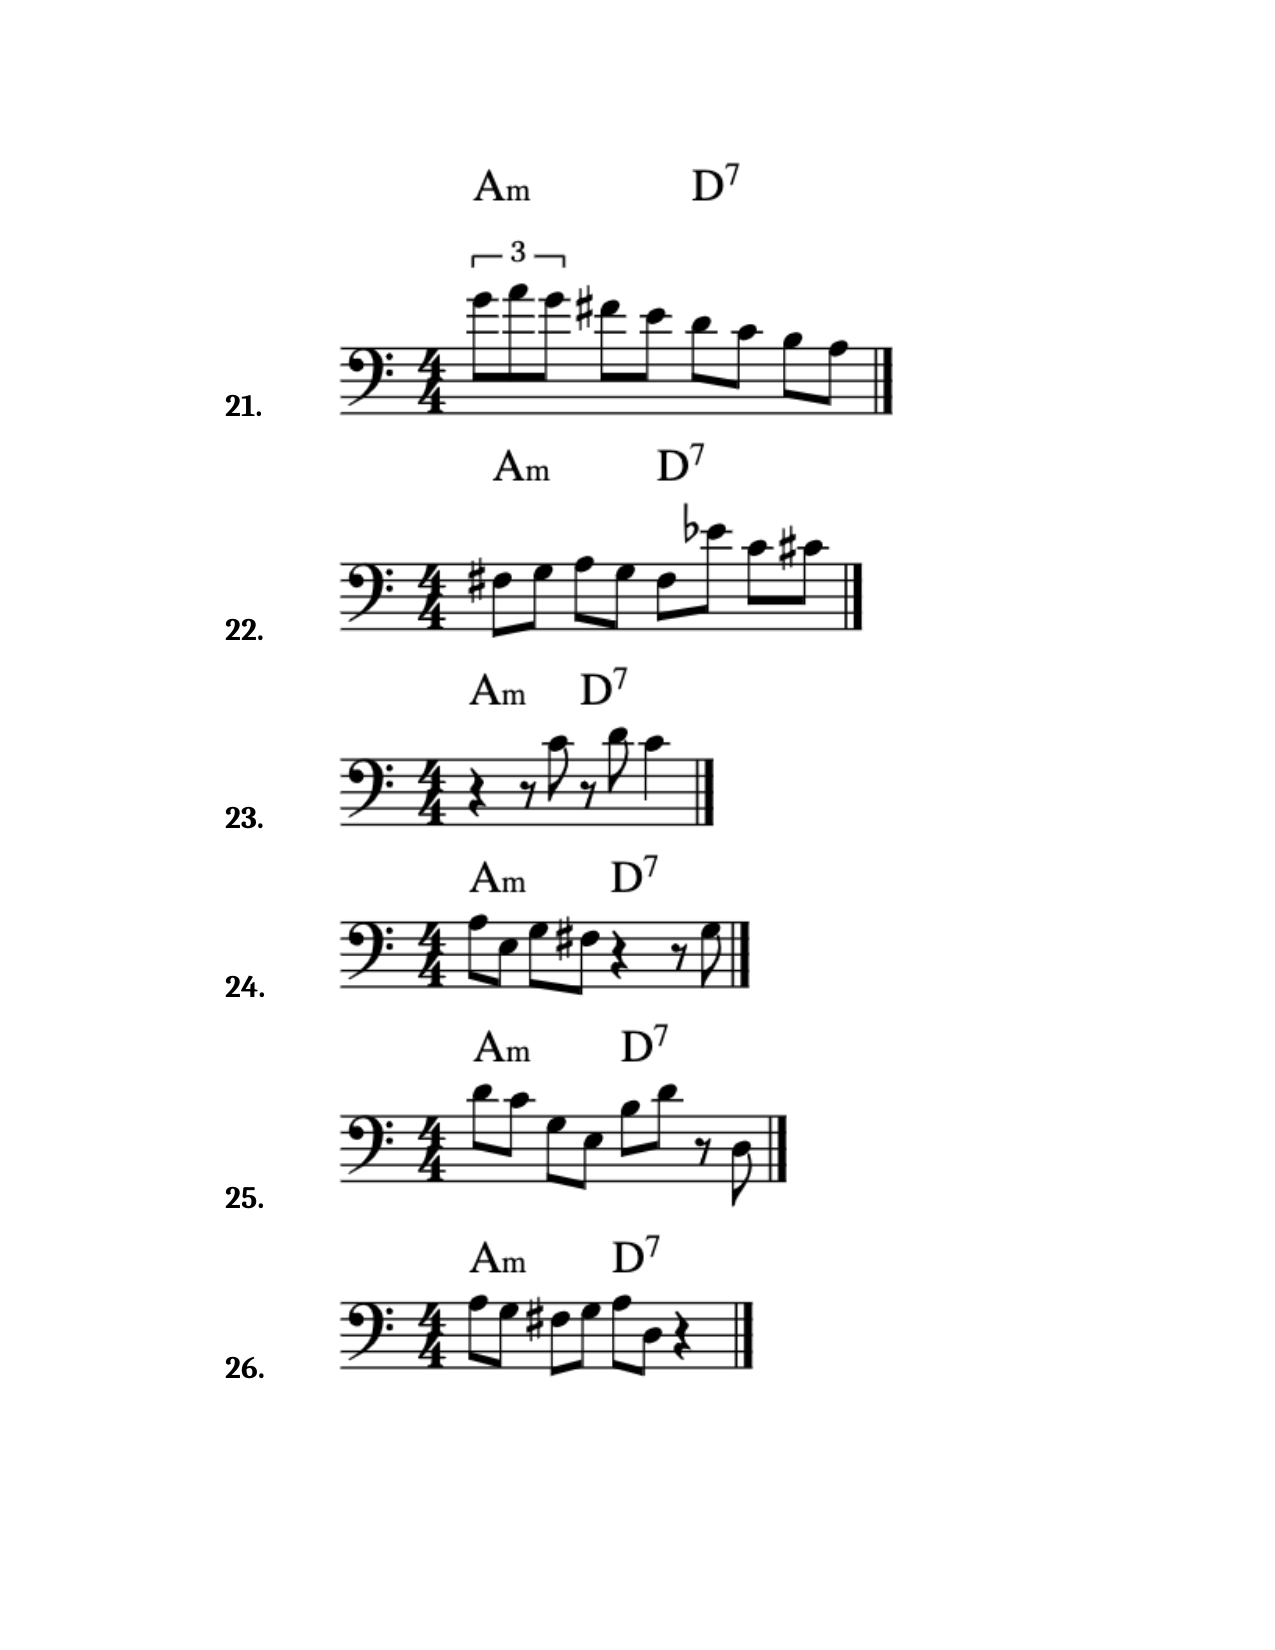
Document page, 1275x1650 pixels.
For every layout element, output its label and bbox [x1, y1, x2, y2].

picture [337, 653, 717, 829]
picture [337, 841, 753, 998]
picture [337, 429, 865, 641]
picture [337, 1010, 790, 1209]
picture [337, 150, 896, 417]
picture [337, 1221, 755, 1379]
